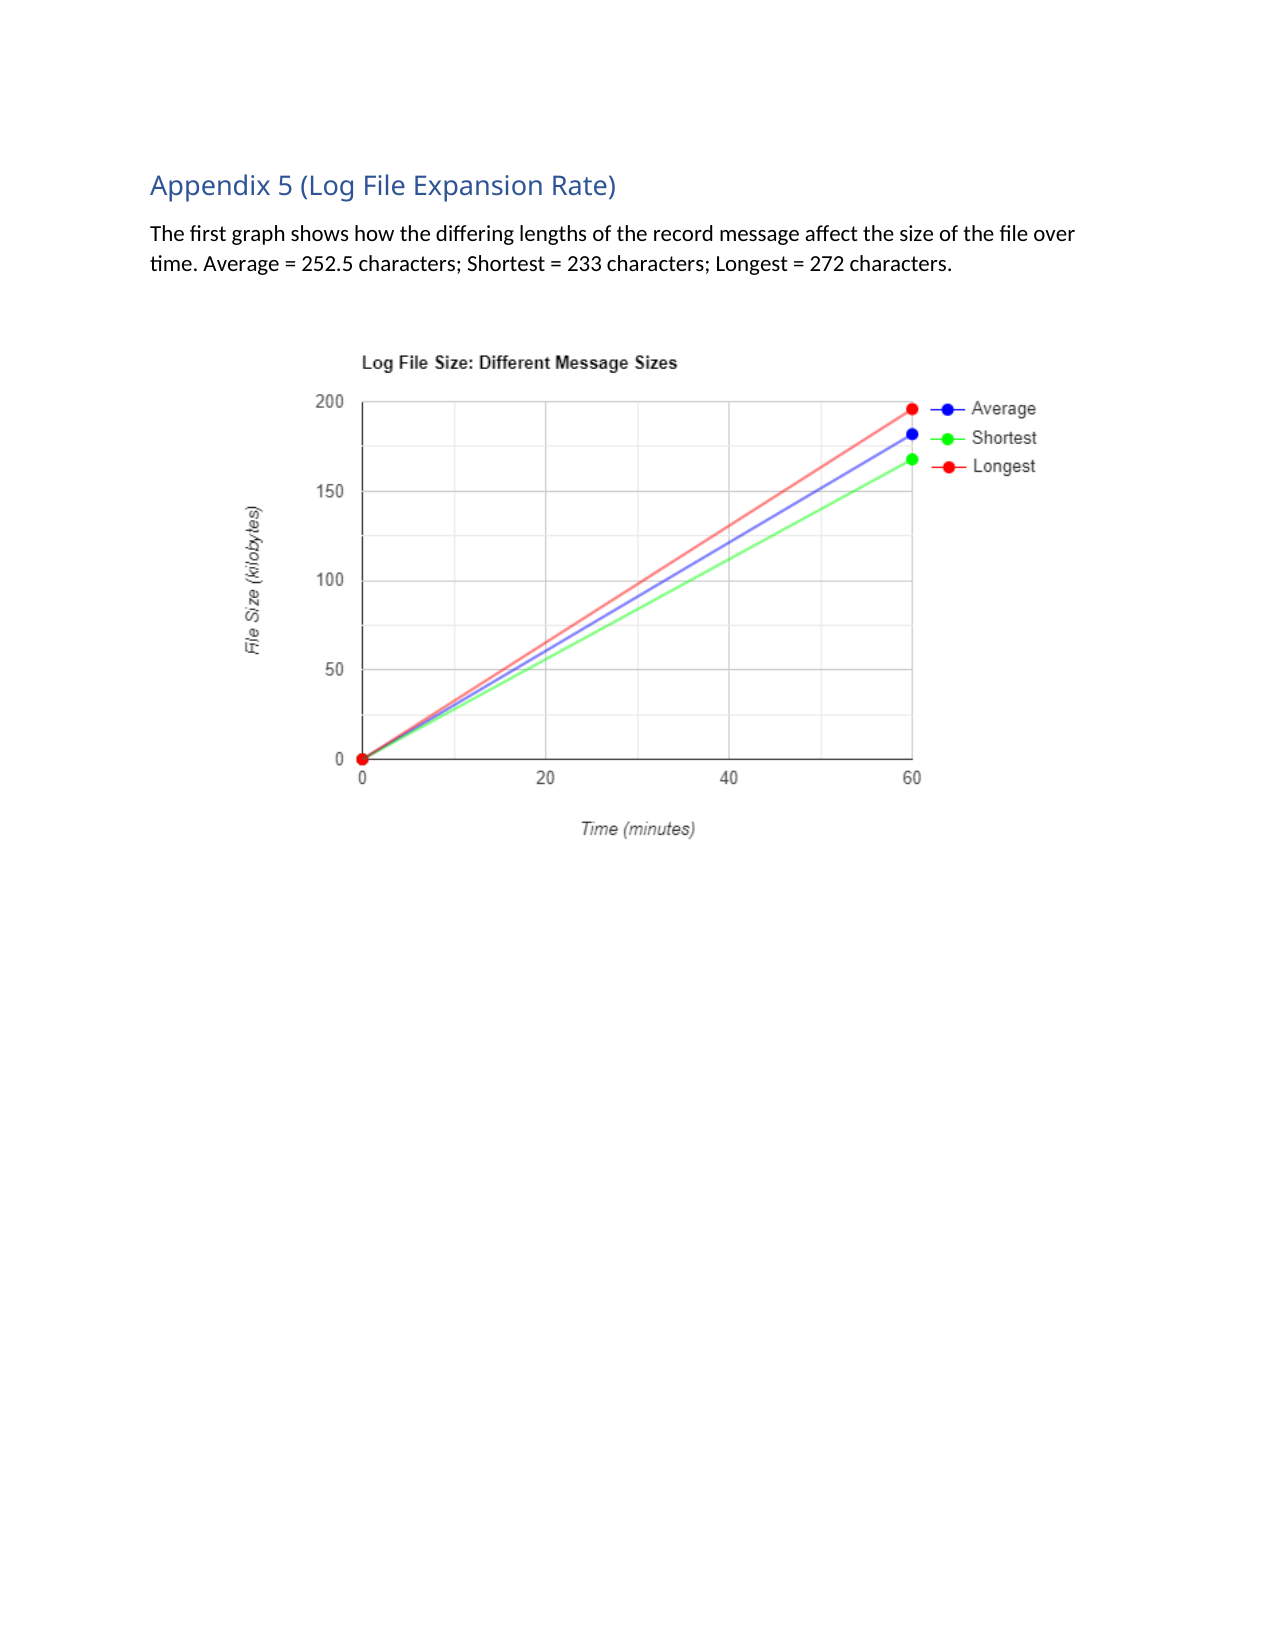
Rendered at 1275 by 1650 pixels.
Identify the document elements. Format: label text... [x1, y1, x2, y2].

picture [192, 291, 1083, 870]
text The first graph shows how the differing lengths of the record message affect the size of the file over time. Average = 252.5 characters; Shortest = 233 characters; Longest = 272 characters. [150, 219, 1125, 277]
subtitle Appendix 5 (Log File Expansion Rate) [150, 167, 1125, 203]
